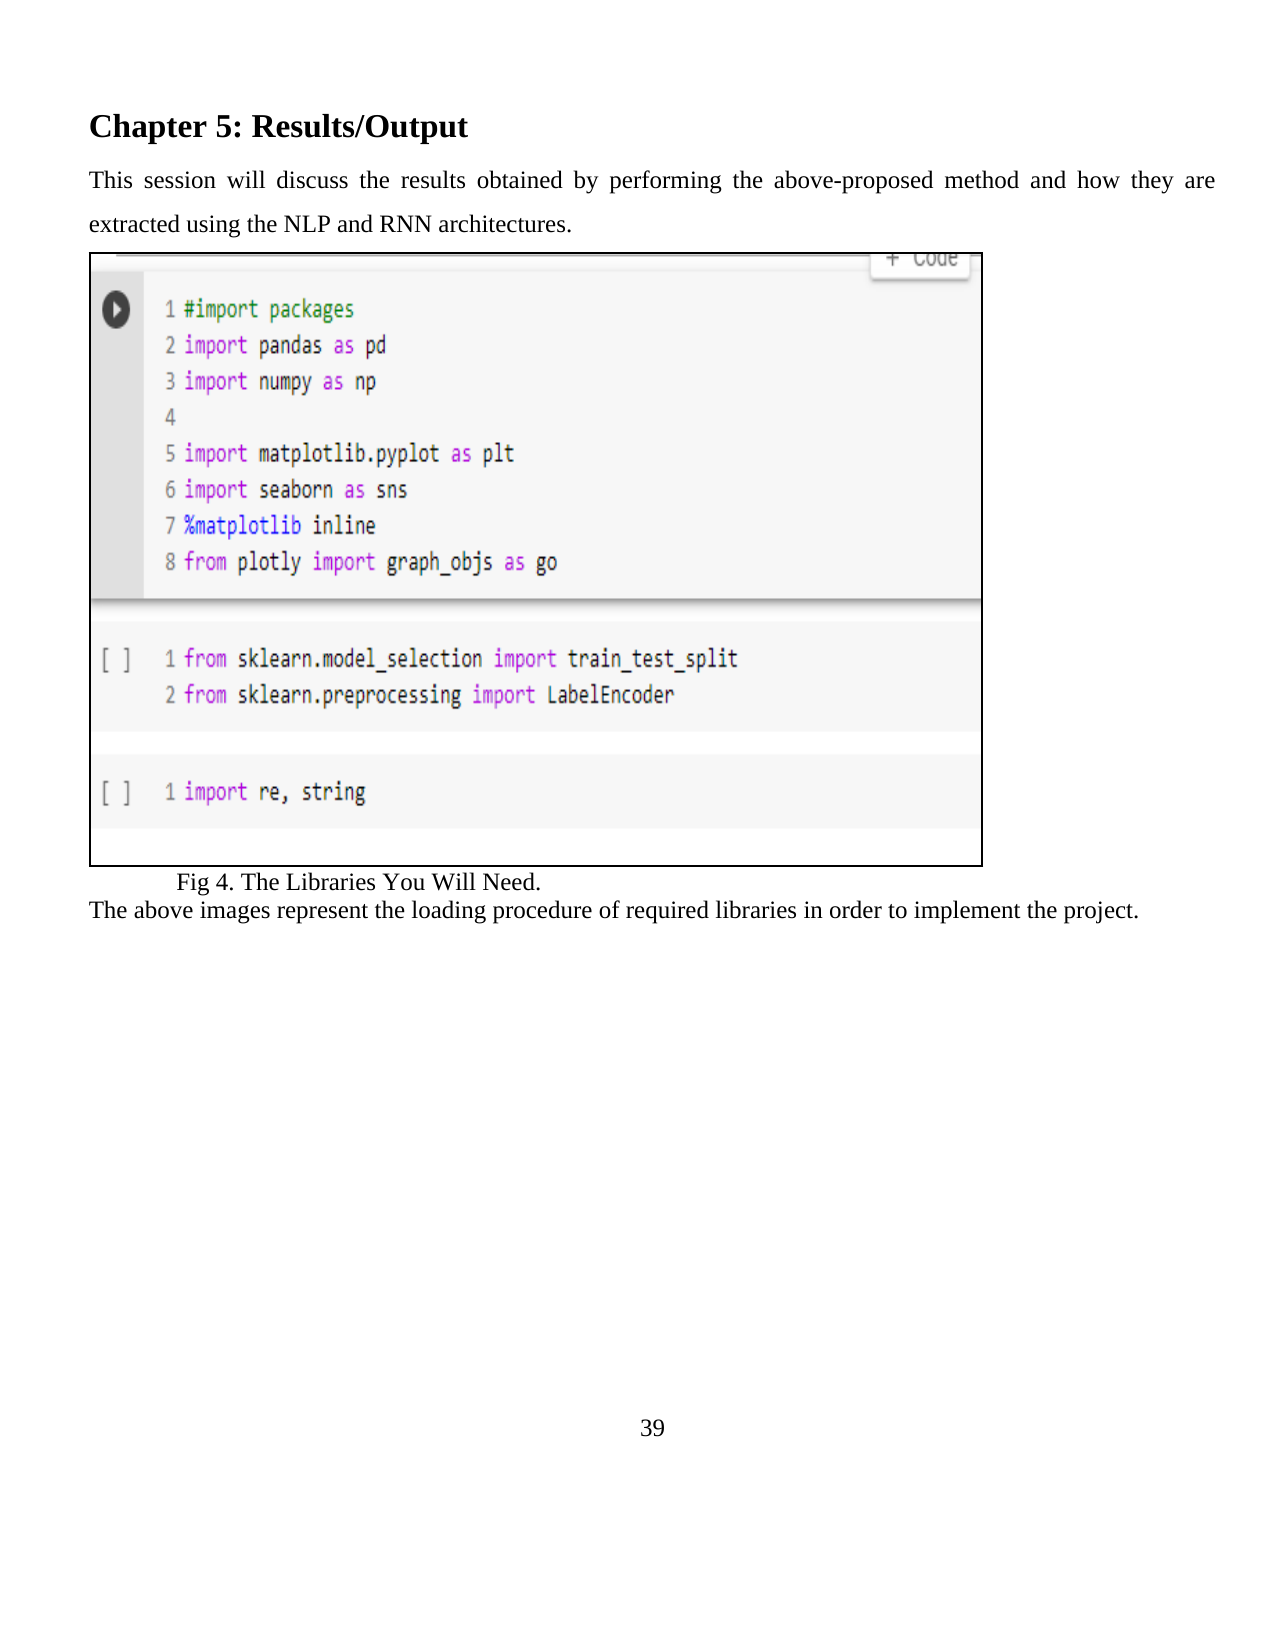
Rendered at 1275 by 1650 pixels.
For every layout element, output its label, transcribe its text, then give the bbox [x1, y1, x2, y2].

picture [91, 254, 981, 865]
text 39 [88, 1413, 1216, 1442]
text This session will discuss the results obtained by performing the above-proposed method and how they are extracted using the NLP and RNN architectures. [88, 166, 1216, 237]
text Fig 4. The Libraries You Will Need. [88, 867, 1216, 896]
text The above images represent the loading procedure of required libraries in order to implement the project. [88, 896, 1216, 924]
text Chapter 5: Results/Output [88, 106, 1216, 145]
